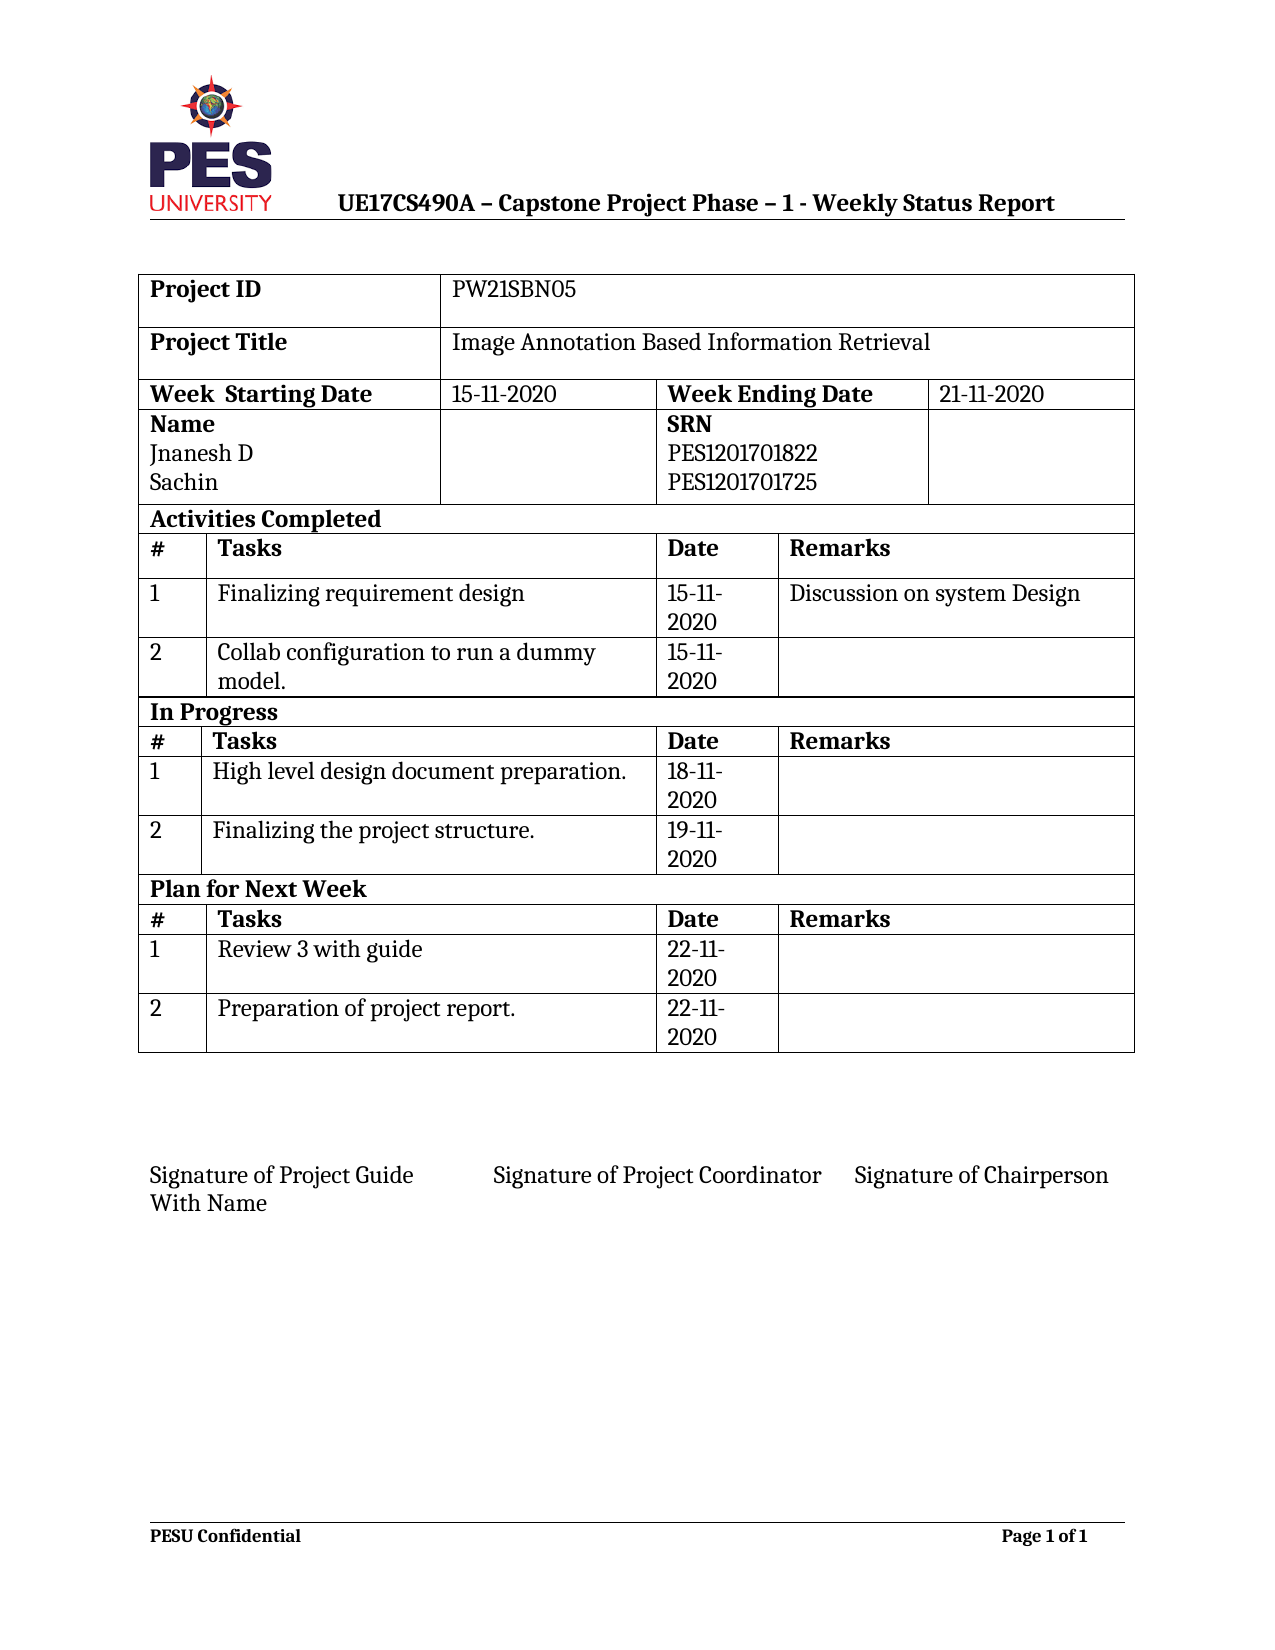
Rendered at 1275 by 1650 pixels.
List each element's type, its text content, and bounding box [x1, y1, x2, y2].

table_cell 1 [139, 579, 206, 637]
table_cell Date [657, 727, 778, 756]
table_cell Tasks [207, 534, 656, 578]
table_cell Plan for Next Week [139, 875, 1134, 904]
table_cell SRN PES1201701822 PES1201701725 [657, 410, 928, 503]
table_header Signature of Project Coordinator [471, 1161, 844, 1218]
table_header Project ID [139, 275, 440, 327]
table_cell Date [657, 534, 778, 578]
table_cell 2 [139, 638, 206, 696]
table_cell 15-11-2020 [657, 579, 778, 637]
table_cell 15-11-2020 [441, 380, 656, 409]
table_cell # [139, 534, 206, 578]
table_cell [779, 638, 1134, 696]
table_cell 1 [139, 757, 201, 815]
table_cell Week Starting Date [139, 380, 440, 409]
table_cell Image Annotation Based Information Retrieval [441, 328, 1134, 379]
table_cell Finalizing the project structure. [202, 816, 656, 874]
table_cell [779, 935, 1134, 993]
table_cell Remarks [779, 727, 1134, 756]
table_cell [929, 410, 1134, 503]
table_cell 21-11-2020 [929, 380, 1134, 409]
table_header Signature of Chairperson [844, 1161, 1136, 1218]
table_cell 15-11-2020 [657, 638, 778, 696]
table_cell [779, 994, 1134, 1052]
table_cell Collab configuration to run a dummy model. [207, 638, 656, 696]
table_cell 1 [139, 935, 206, 993]
table_cell 2 [139, 994, 206, 1052]
table_header PW21SBN05 [441, 275, 1134, 327]
table_cell [441, 410, 656, 503]
table_cell Tasks [202, 727, 656, 756]
table_cell 2 [139, 816, 201, 874]
table_cell Remarks [779, 905, 1134, 934]
table_cell Remarks [779, 534, 1134, 578]
table_cell Date [657, 905, 778, 934]
table_cell Finalizing requirement design [207, 579, 656, 637]
table_cell 22-11-2020 [657, 994, 778, 1052]
table_cell Name Jnanesh D Sachin [139, 410, 440, 503]
table_cell 18-11-2020 [657, 757, 778, 815]
table_cell Activities Completed [139, 505, 1134, 533]
table_cell In Progress [139, 698, 1134, 726]
table_cell [779, 757, 1134, 815]
table_cell [779, 816, 1134, 874]
table_cell # [139, 905, 206, 934]
table_cell # [139, 727, 201, 756]
table_cell Project Title [139, 328, 440, 379]
picture [150, 75, 272, 211]
table_cell 22-11-2020 [657, 935, 778, 993]
table_cell High level design document preparation. [202, 757, 656, 815]
table_cell Week Ending Date [657, 380, 928, 409]
table_header Signature of Project Guide With Name [139, 1161, 471, 1218]
table_cell Discussion on system Design [779, 579, 1134, 637]
table_cell Review 3 with guide [207, 935, 656, 993]
table_cell Preparation of project report. [207, 994, 656, 1052]
table_cell 19-11-2020 [657, 816, 778, 874]
table_cell Tasks [207, 905, 656, 934]
